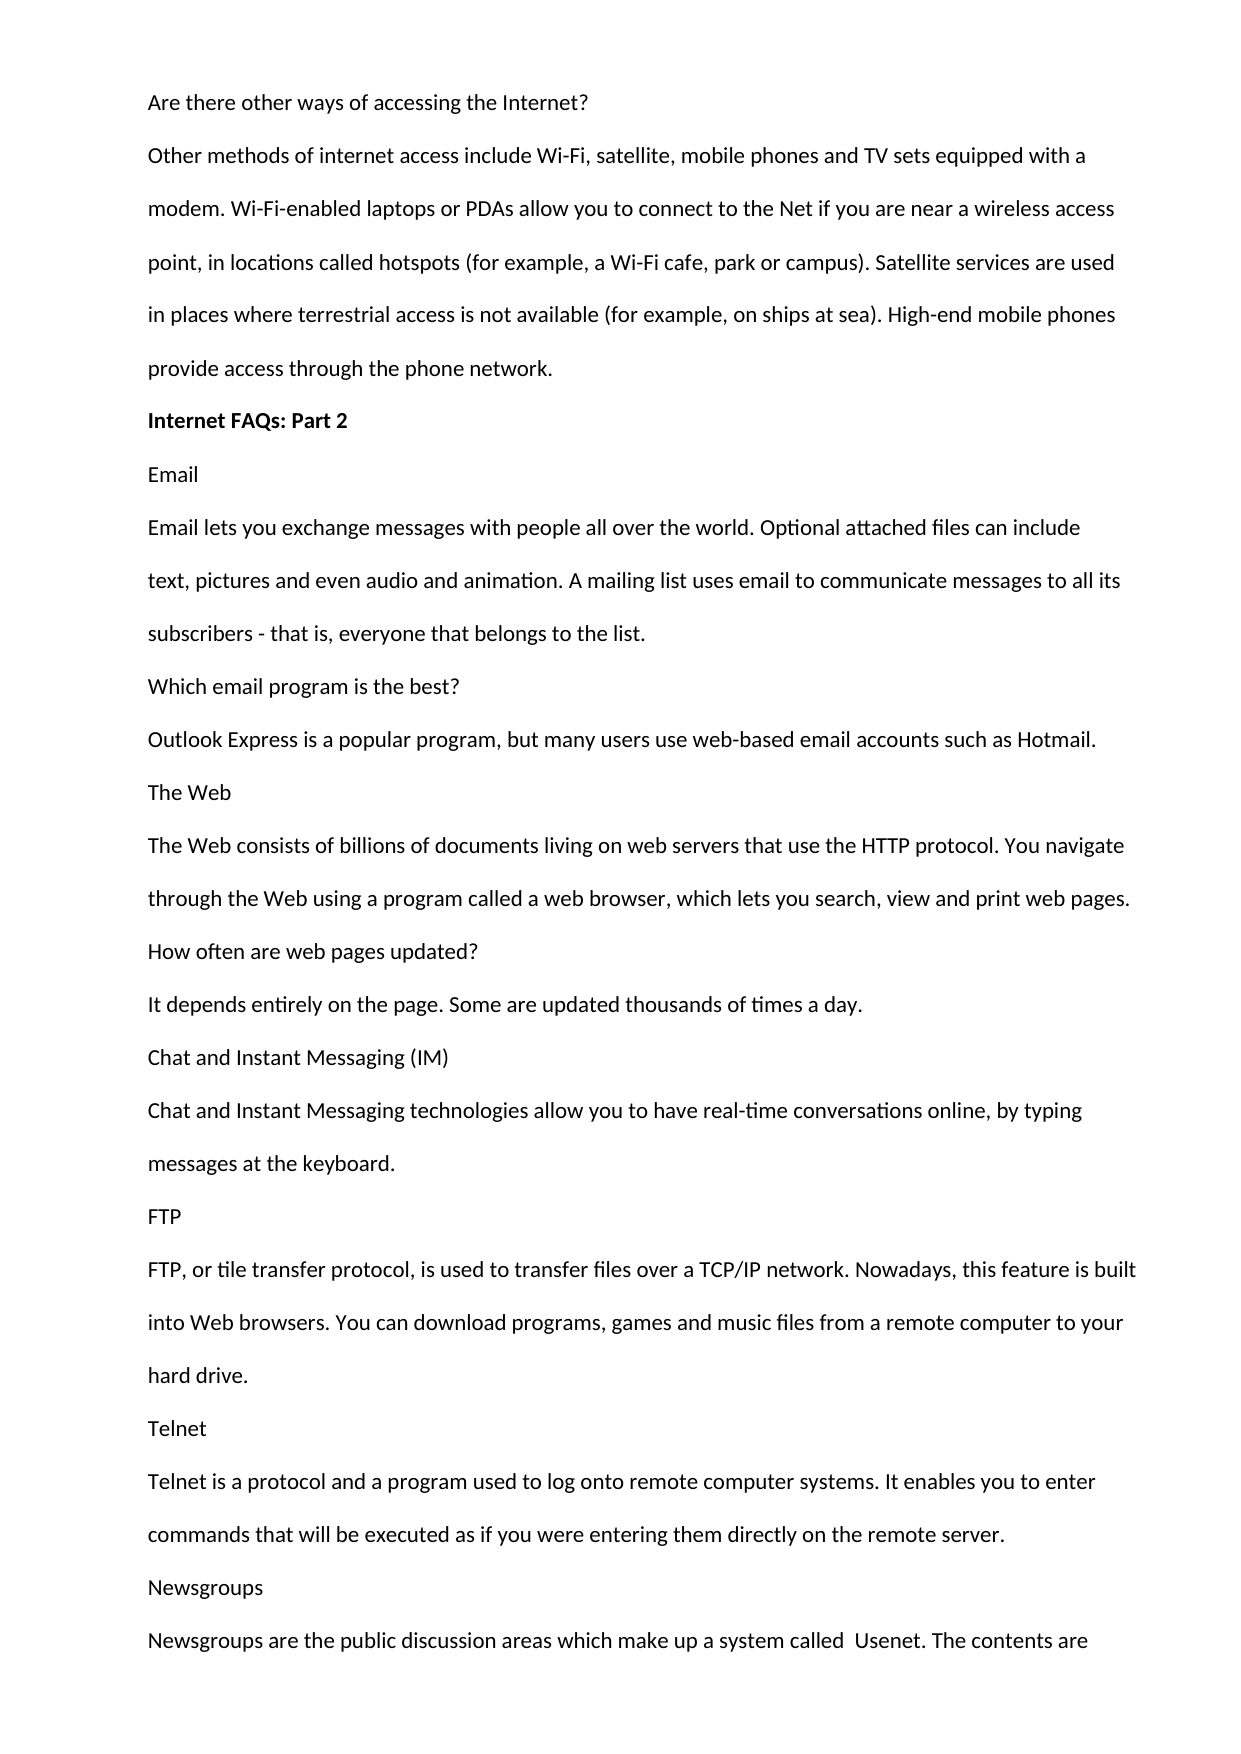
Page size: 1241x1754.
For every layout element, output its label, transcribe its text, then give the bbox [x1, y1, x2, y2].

text It depends entirely on the page. Some are updated thousands of times a day. [148, 990, 1152, 1018]
text into Web browsers. You can download programs, games and music files from a remote computer to your [148, 1308, 1152, 1336]
text point, in locations called hotspots (for example, a Wi-Fi cafe, park or campus). Satellite services are used [148, 248, 1152, 276]
text text, pictures and even audio and animation. A mailing list uses email to communicate messages to all its [148, 566, 1152, 594]
text Which email program is the best? [148, 672, 1152, 700]
text provide access through the phone network. [148, 354, 1152, 382]
text The Web [148, 778, 1152, 806]
text FTP [148, 1202, 1152, 1230]
text How often are web pages updated? [148, 937, 1152, 965]
text Other methods of internet access include Wi-Fi, satellite, mobile phones and TV sets equipped with a [148, 142, 1152, 169]
text Internet FAQs: Part 2 [148, 407, 1152, 435]
text Outlook Express is a popular program, but many users use web-based email accounts such as Hotmail. [148, 725, 1152, 753]
text hard drive. [148, 1361, 1152, 1389]
text through the Web using a program called a web browser, which lets you search, view and print web pages. [148, 884, 1152, 912]
text messages at the keyboard. [148, 1149, 1152, 1177]
text Newsgroups are the public discussion areas which make up a system called Usenet. The contents are [148, 1626, 1152, 1654]
text Email lets you exchange messages with people all over the world. Optional attached files can include [148, 513, 1152, 541]
text commands that will be executed as if you were entering them directly on the remote server. [148, 1520, 1152, 1548]
text The Web consists of billions of documents living on web servers that use the HTTP protocol. You navigate [148, 831, 1152, 859]
text modem. Wi-Fi-enabled laptops or PDAs allow you to connect to the Net if you are near a wireless access [148, 194, 1152, 223]
text Are there other ways of accessing the Internet? [148, 88, 1152, 117]
text Chat and Instant Messaging (IM) [148, 1043, 1152, 1071]
text in places where terrestrial access is not available (for example, on ships at sea). High-end mobile phones [148, 301, 1152, 329]
text Chat and Instant Messaging technologies allow you to have real-time conversations online, by typing [148, 1096, 1152, 1124]
text FTP, or tile transfer protocol, is used to transfer files over a TCP/IP network. Nowadays, this feature is built [148, 1255, 1152, 1283]
text Telnet [148, 1414, 1152, 1442]
text Email [148, 460, 1152, 488]
text subscribers - that is, everyone that belongs to the list. [148, 619, 1152, 647]
text Newsgroups [148, 1573, 1152, 1601]
text Telnet is a protocol and a program used to log onto remote computer systems. It enables you to enter [148, 1467, 1152, 1495]
